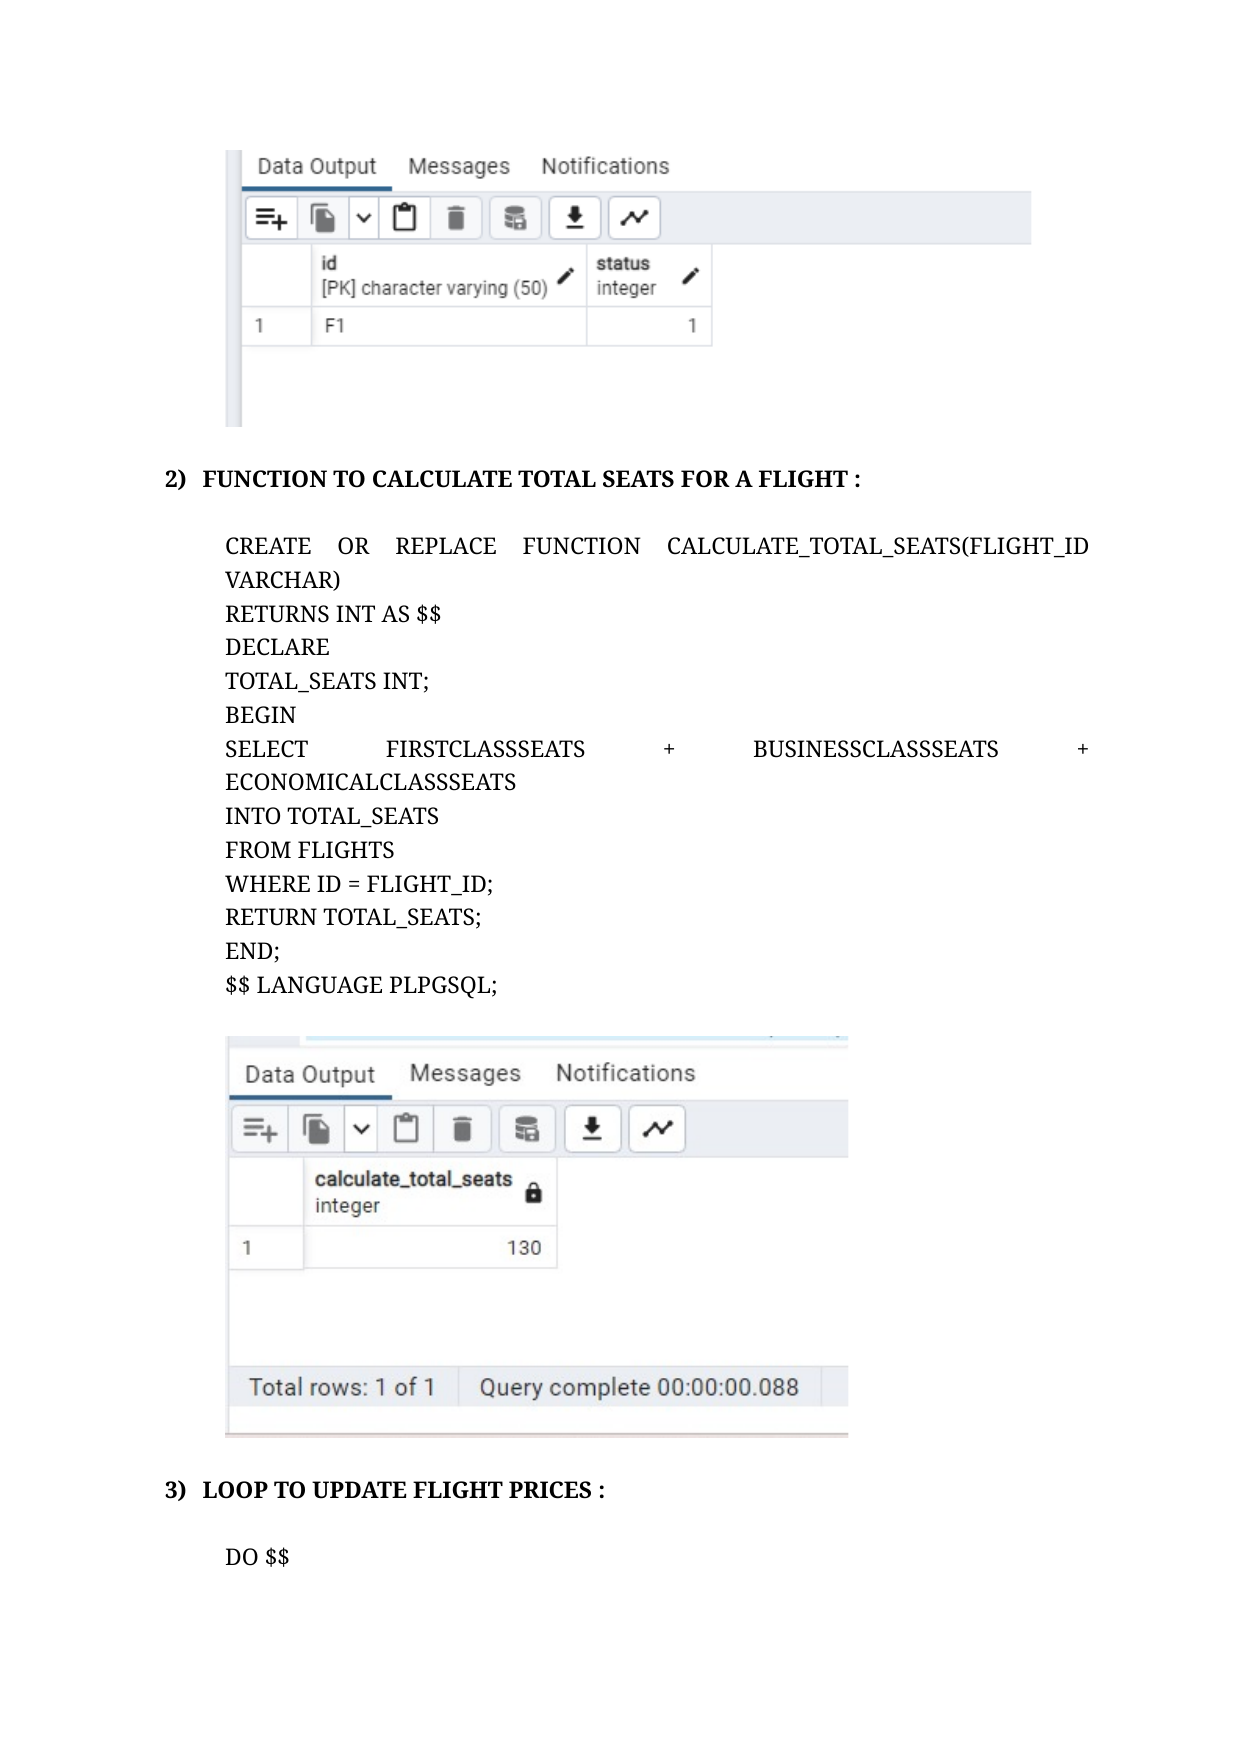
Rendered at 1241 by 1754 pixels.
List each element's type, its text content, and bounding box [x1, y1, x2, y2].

list INTO TOTAL_SEATS [225, 800, 1090, 831]
picture [225, 1036, 849, 1438]
list SELECT FIRSTCLASSSEATS + BUSINESSCLASSSEATS + ECONOMICALCLASSSEATS [225, 732, 1090, 797]
list BEGIN [225, 699, 1090, 730]
list FROM FLIGHTS [225, 834, 1090, 865]
list END; [225, 935, 1090, 966]
list DECLARE [225, 631, 1090, 662]
list WHERE ID = FLIGHT_ID; [225, 867, 1090, 899]
list CREATE OR REPLACE FUNCTION CALCULATE_TOTAL_SEATS(FLIGHT_ID VARCHAR) [225, 530, 1090, 595]
list $$ LANGUAGE PLPGSQL; [225, 969, 1090, 1000]
list TOTAL_SEATS INT; [225, 665, 1090, 696]
list FUNCTION TO CALCULATE TOTAL SEATS FOR A FLIGHT : [165, 462, 1090, 494]
picture [225, 150, 1032, 427]
list RETURN TOTAL_SEATS; [225, 901, 1090, 932]
list RETURNS INT AS $$ [225, 597, 1090, 629]
list LOOP TO UPDATE FLIGHT PRICES : [165, 1474, 1090, 1505]
list DO $$ [225, 1541, 1090, 1572]
